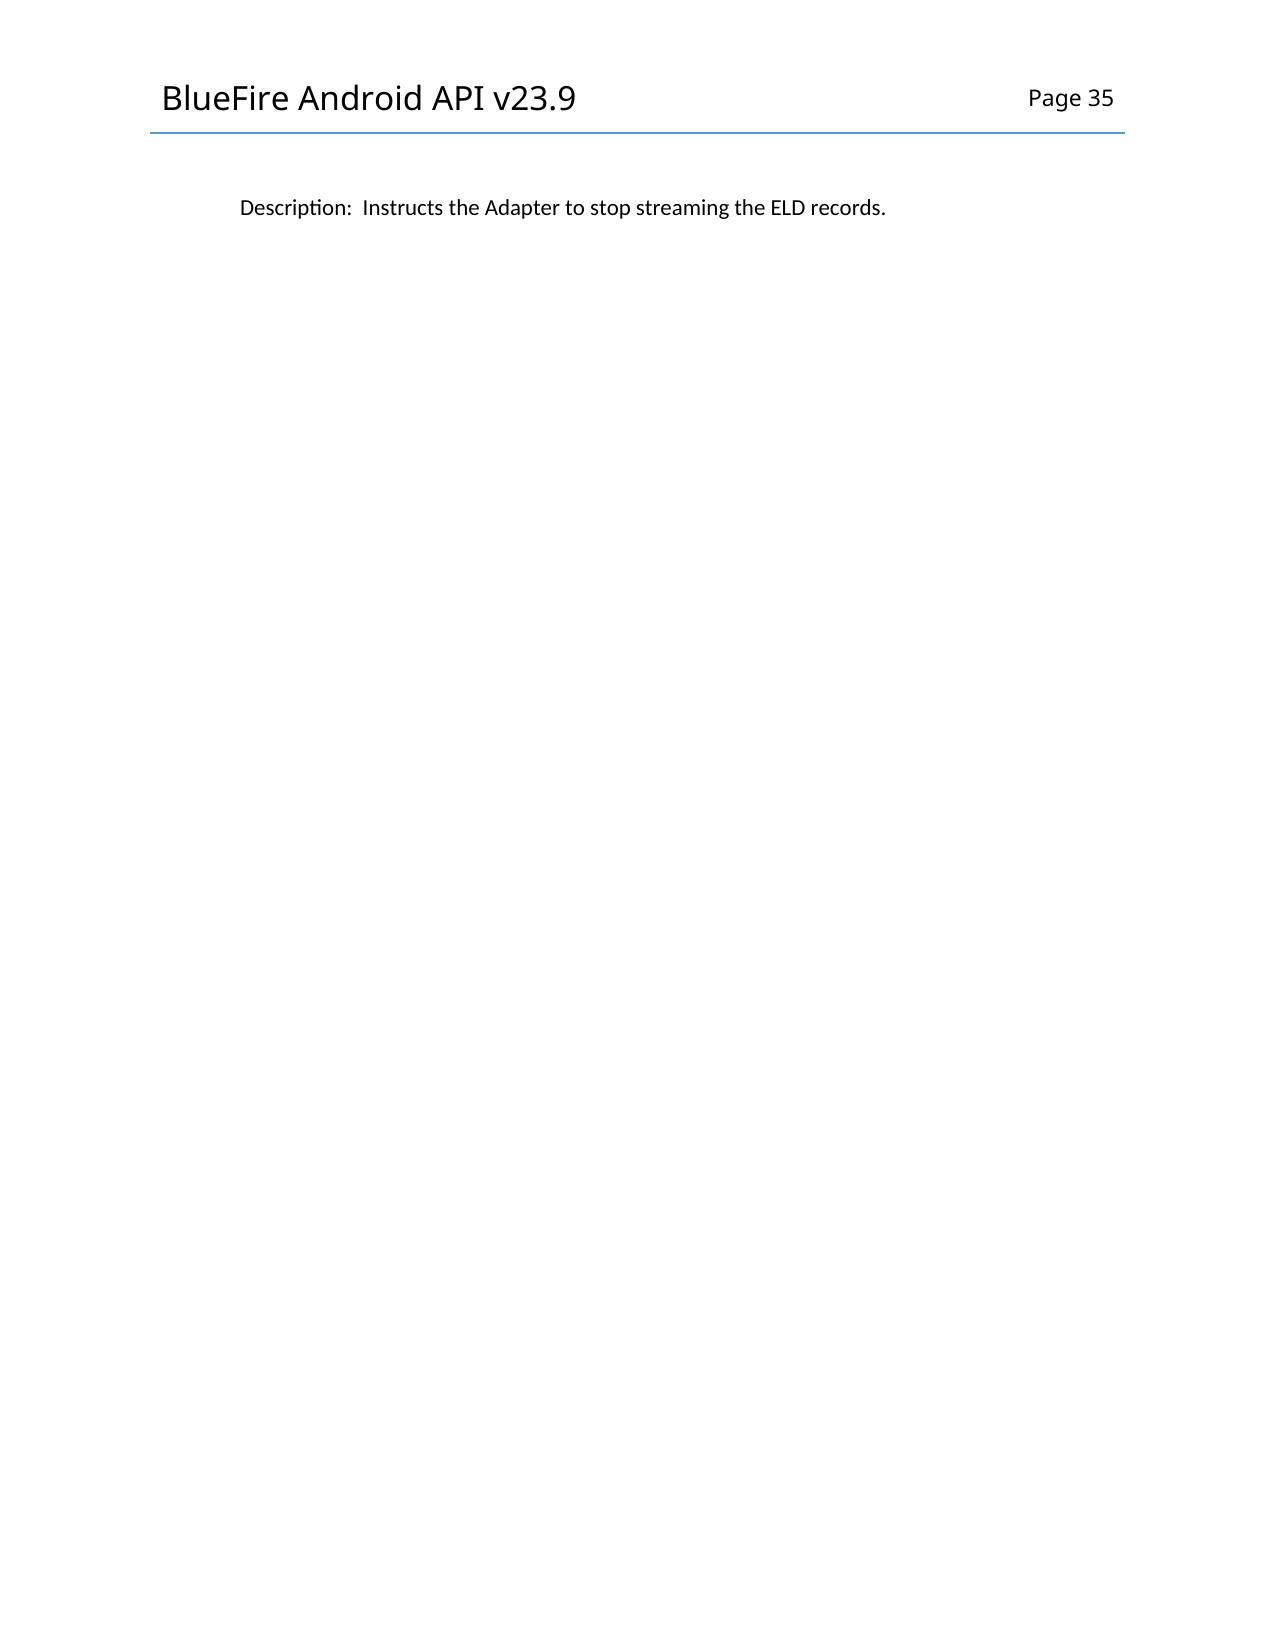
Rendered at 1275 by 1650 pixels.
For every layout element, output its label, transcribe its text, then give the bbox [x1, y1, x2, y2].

text Description: Instructs the Adapter to stop streaming the ELD records. [240, 193, 1125, 221]
